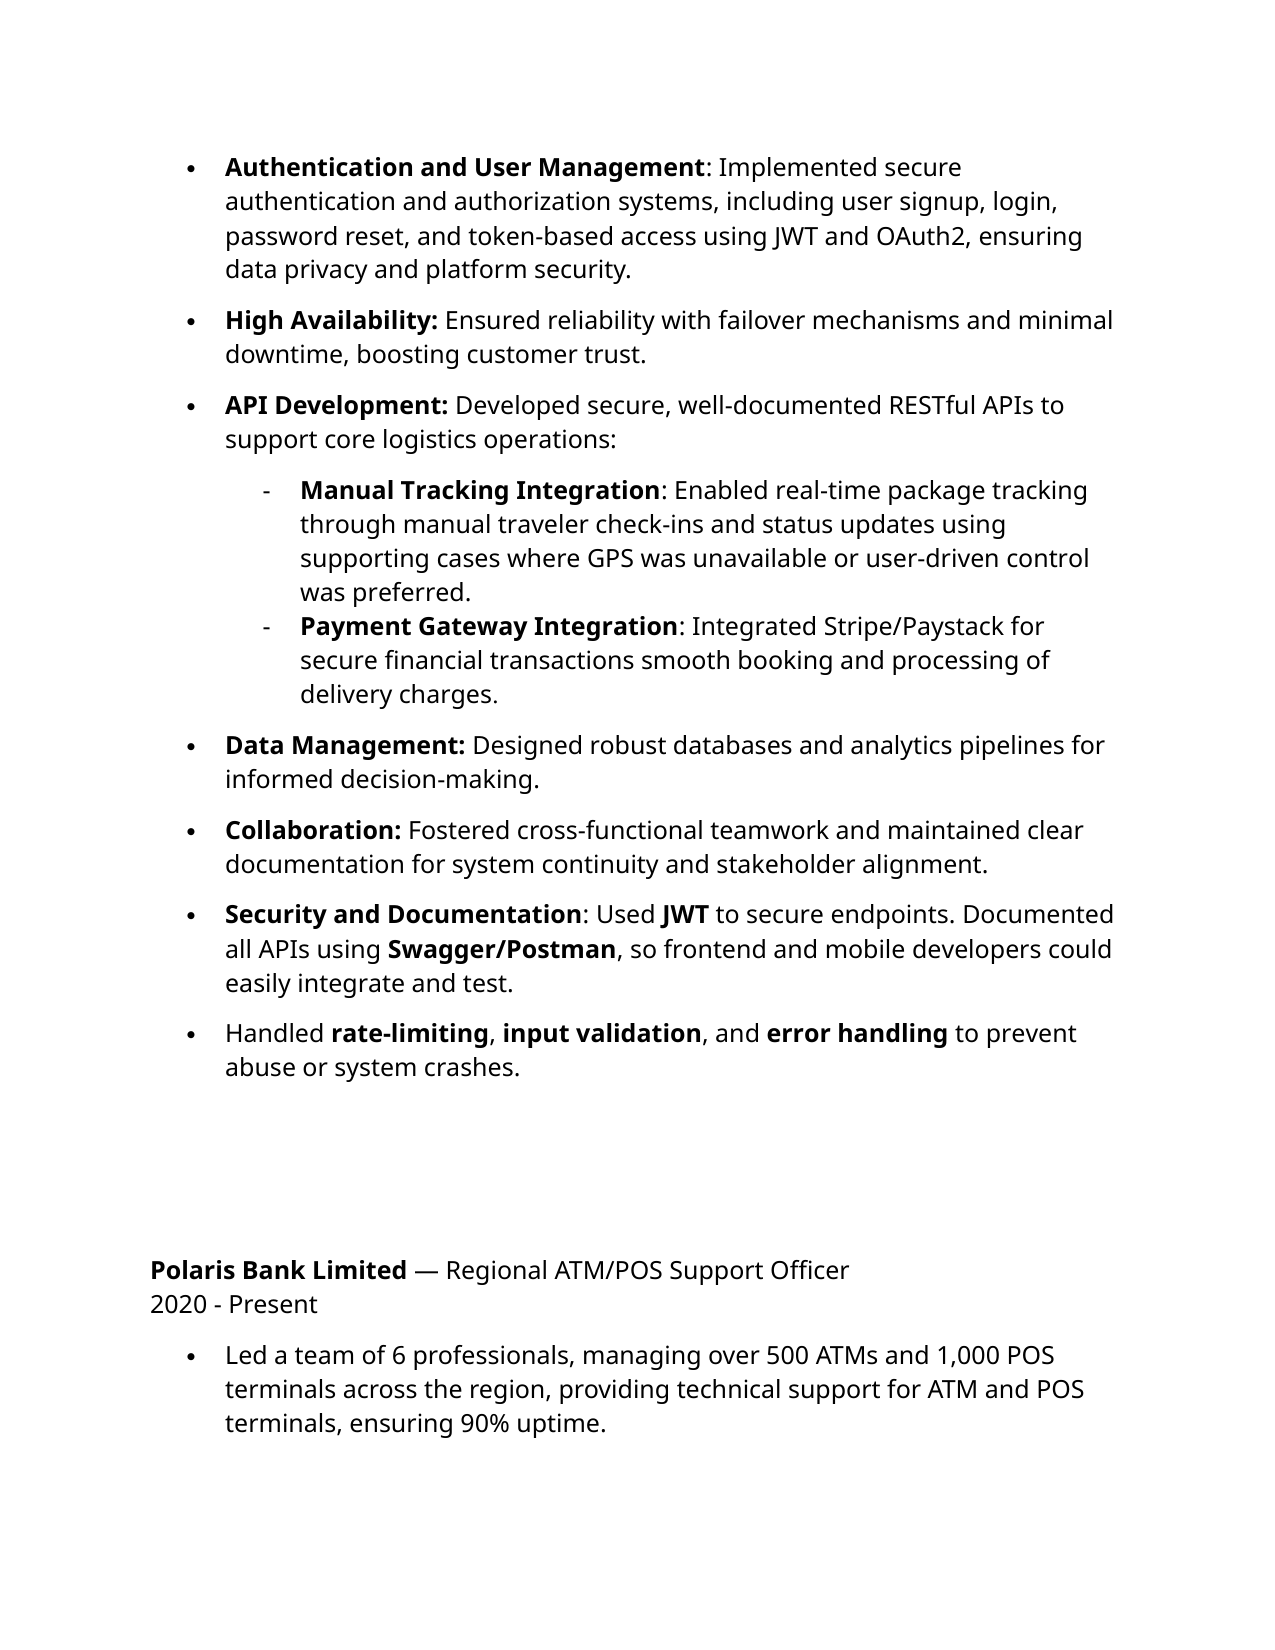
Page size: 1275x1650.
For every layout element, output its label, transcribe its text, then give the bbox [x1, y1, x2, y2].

list Security and Documentation: Used JWT to secure endpoints. Documented all APIs using Swagger/Postman, so frontend and mobile developers could easily integrate and test. [187, 897, 1125, 999]
list Data Management: Designed robust databases and analytics pipelines for informed decision-making. [187, 728, 1125, 796]
text Polaris Bank Limited — Regional ATM/POS Support Officer 2020 - Present [150, 1253, 1125, 1321]
list Handled rate-limiting, input validation, and error handling to prevent abuse or system crashes. [187, 1016, 1125, 1084]
list Authentication and User Management: Implemented secure authentication and authorization systems, including user signup, login, password reset, and token-based access using JWT and OAuth2, ensuring data privacy and platform security. [187, 150, 1125, 286]
list High Availability: Ensured reliability with failover mechanisms and minimal downtime, boosting customer trust. [187, 303, 1125, 371]
list Manual Tracking Integration: Enabled real-time package tracking through manual traveler check-ins and status updates using supporting cases where GPS was unavailable or user-driven control was preferred. [262, 472, 1125, 609]
list Payment Gateway Integration: Integrated Stripe/Paystack for secure financial transactions smooth booking and processing of delivery charges. [262, 609, 1125, 711]
list Collaboration: Fostered cross-functional teamwork and maintained clear documentation for system continuity and stakeholder alignment. [187, 812, 1125, 881]
list Led a team of 6 professionals, managing over 500 ATMs and 1,000 POS terminals across the region, providing technical support for ATM and POS terminals, ensuring 90% uptime. [187, 1338, 1125, 1440]
list API Development: Developed secure, well-documented RESTful APIs to support core logistics operations: [187, 388, 1125, 456]
